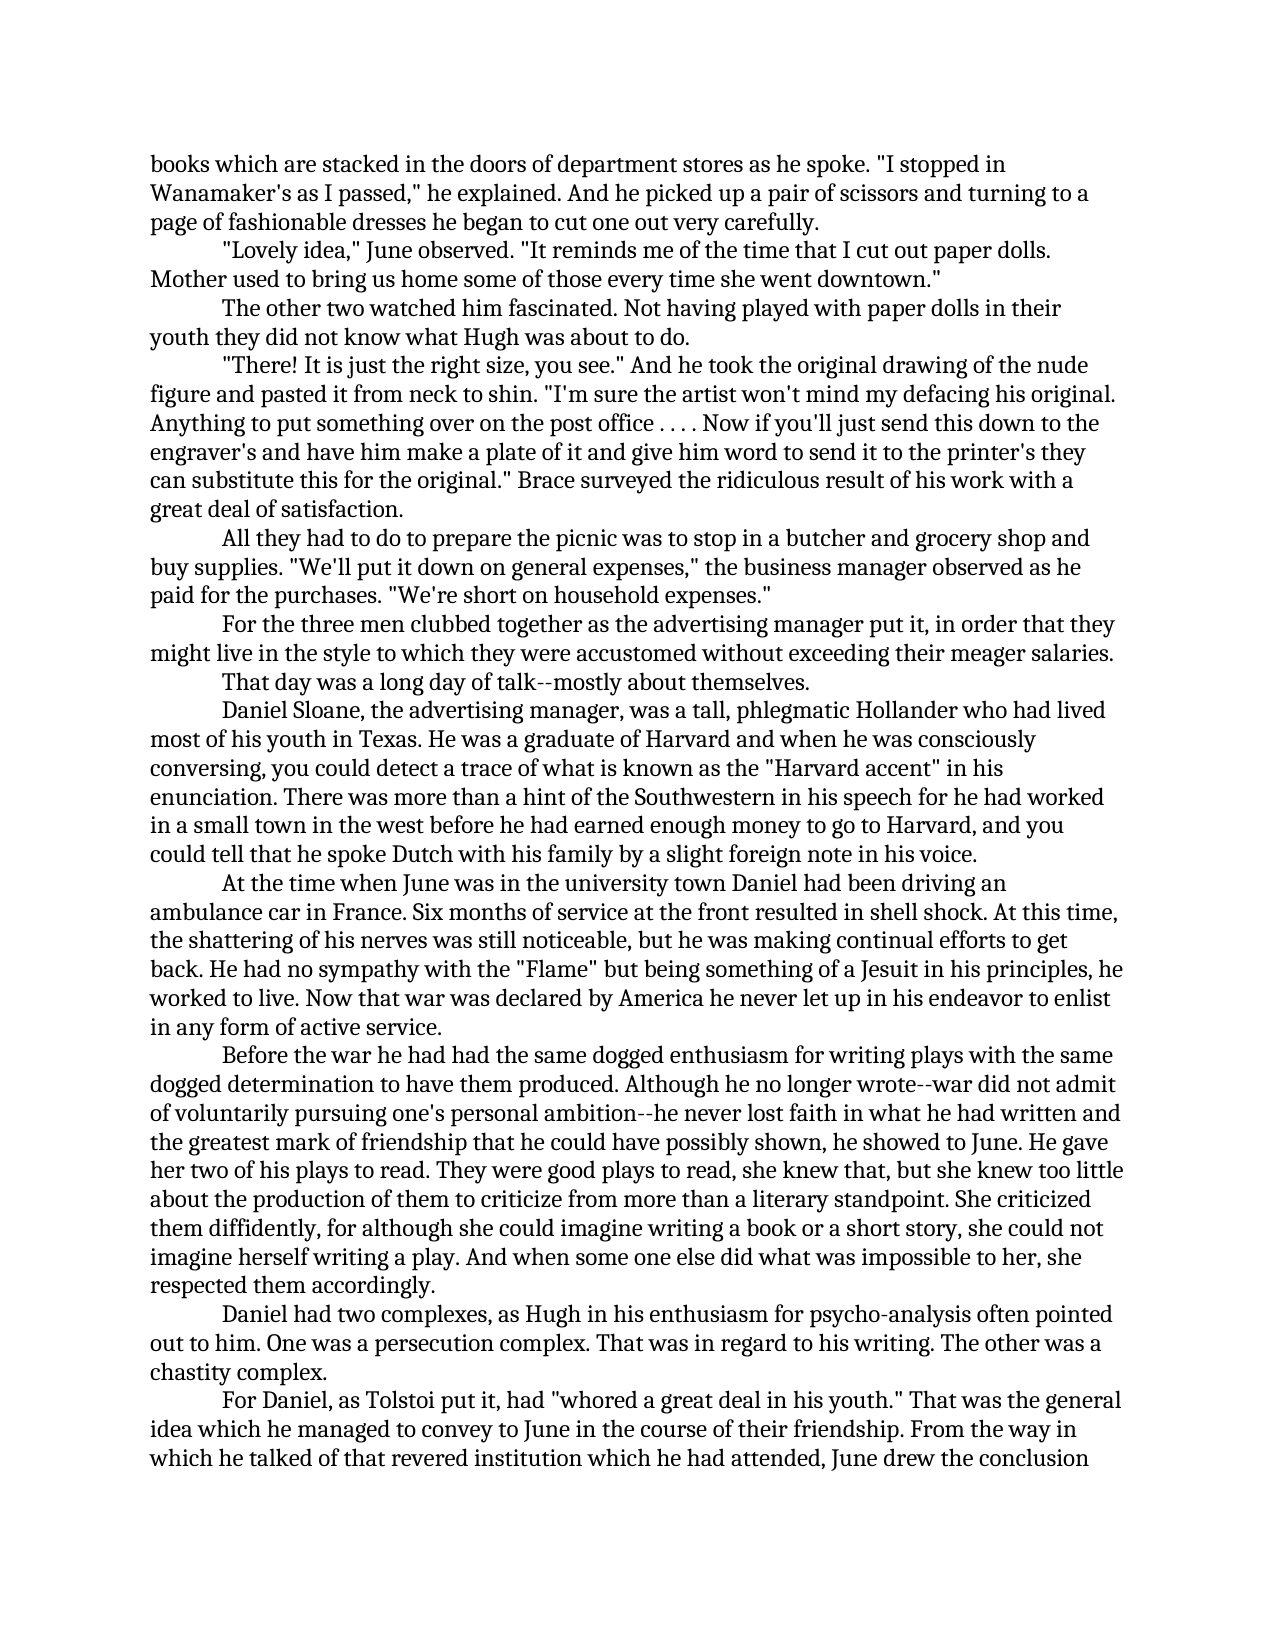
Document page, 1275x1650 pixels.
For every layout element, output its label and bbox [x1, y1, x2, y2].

text [150, 150, 1125, 1472]
